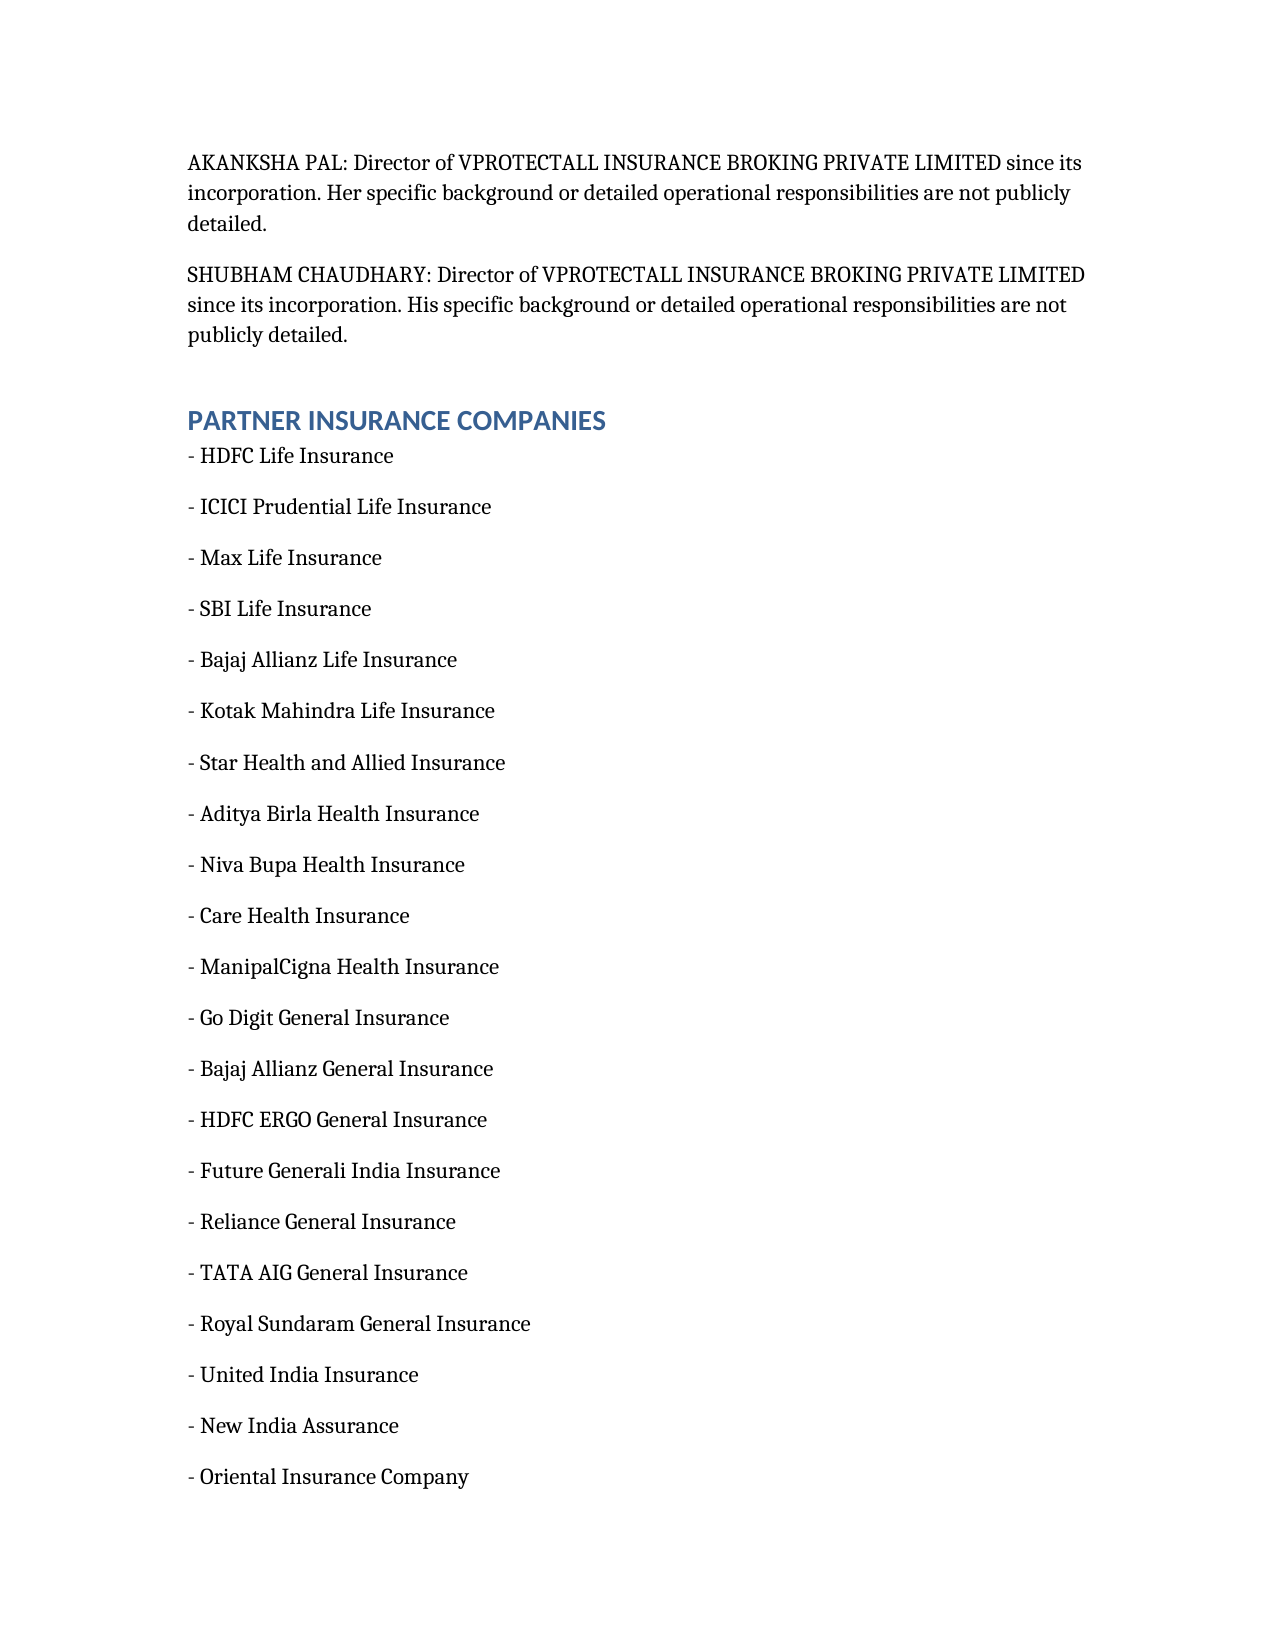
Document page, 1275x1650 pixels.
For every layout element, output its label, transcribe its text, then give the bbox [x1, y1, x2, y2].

text - Kotak Mahindra Life Insurance [187, 698, 1087, 724]
text - Max Life Insurance [187, 545, 1087, 571]
text - HDFC Life Insurance [187, 443, 1087, 469]
text - SBI Life Insurance [187, 596, 1087, 622]
text - HDFC ERGO General Insurance [187, 1107, 1087, 1133]
text - Reliance General Insurance [187, 1209, 1087, 1235]
subtitle PARTNER INSURANCE COMPANIES [187, 402, 1087, 438]
text SHUBHAM CHAUDHARY: Director of VPROTECTALL INSURANCE BROKING PRIVATE LIMITED since its incorporation. His specific background or detailed operational responsibilities are not publicly detailed. [187, 261, 1087, 348]
text AKANKSHA PAL: Director of VPROTECTALL INSURANCE BROKING PRIVATE LIMITED since its incorporation. Her specific background or detailed operational responsibilities are not publicly detailed. [187, 150, 1087, 237]
text - Bajaj Allianz Life Insurance [187, 647, 1087, 673]
text - Royal Sundaram General Insurance [187, 1311, 1087, 1337]
text - ICICI Prudential Life Insurance [187, 494, 1087, 520]
text - Oriental Insurance Company [187, 1464, 1087, 1490]
text - Niva Bupa Health Insurance [187, 851, 1087, 878]
text - Bajaj Allianz General Insurance [187, 1056, 1087, 1082]
text - New India Assurance [187, 1413, 1087, 1439]
text - ManipalCigna Health Insurance [187, 953, 1087, 980]
text - Aditya Birla Health Insurance [187, 800, 1087, 827]
text - TATA AIG General Insurance [187, 1260, 1087, 1286]
text - Go Digit General Insurance [187, 1004, 1087, 1031]
text - Care Health Insurance [187, 902, 1087, 929]
text - United India Insurance [187, 1362, 1087, 1388]
text - Star Health and Allied Insurance [187, 749, 1087, 776]
text - Future Generali India Insurance [187, 1158, 1087, 1184]
